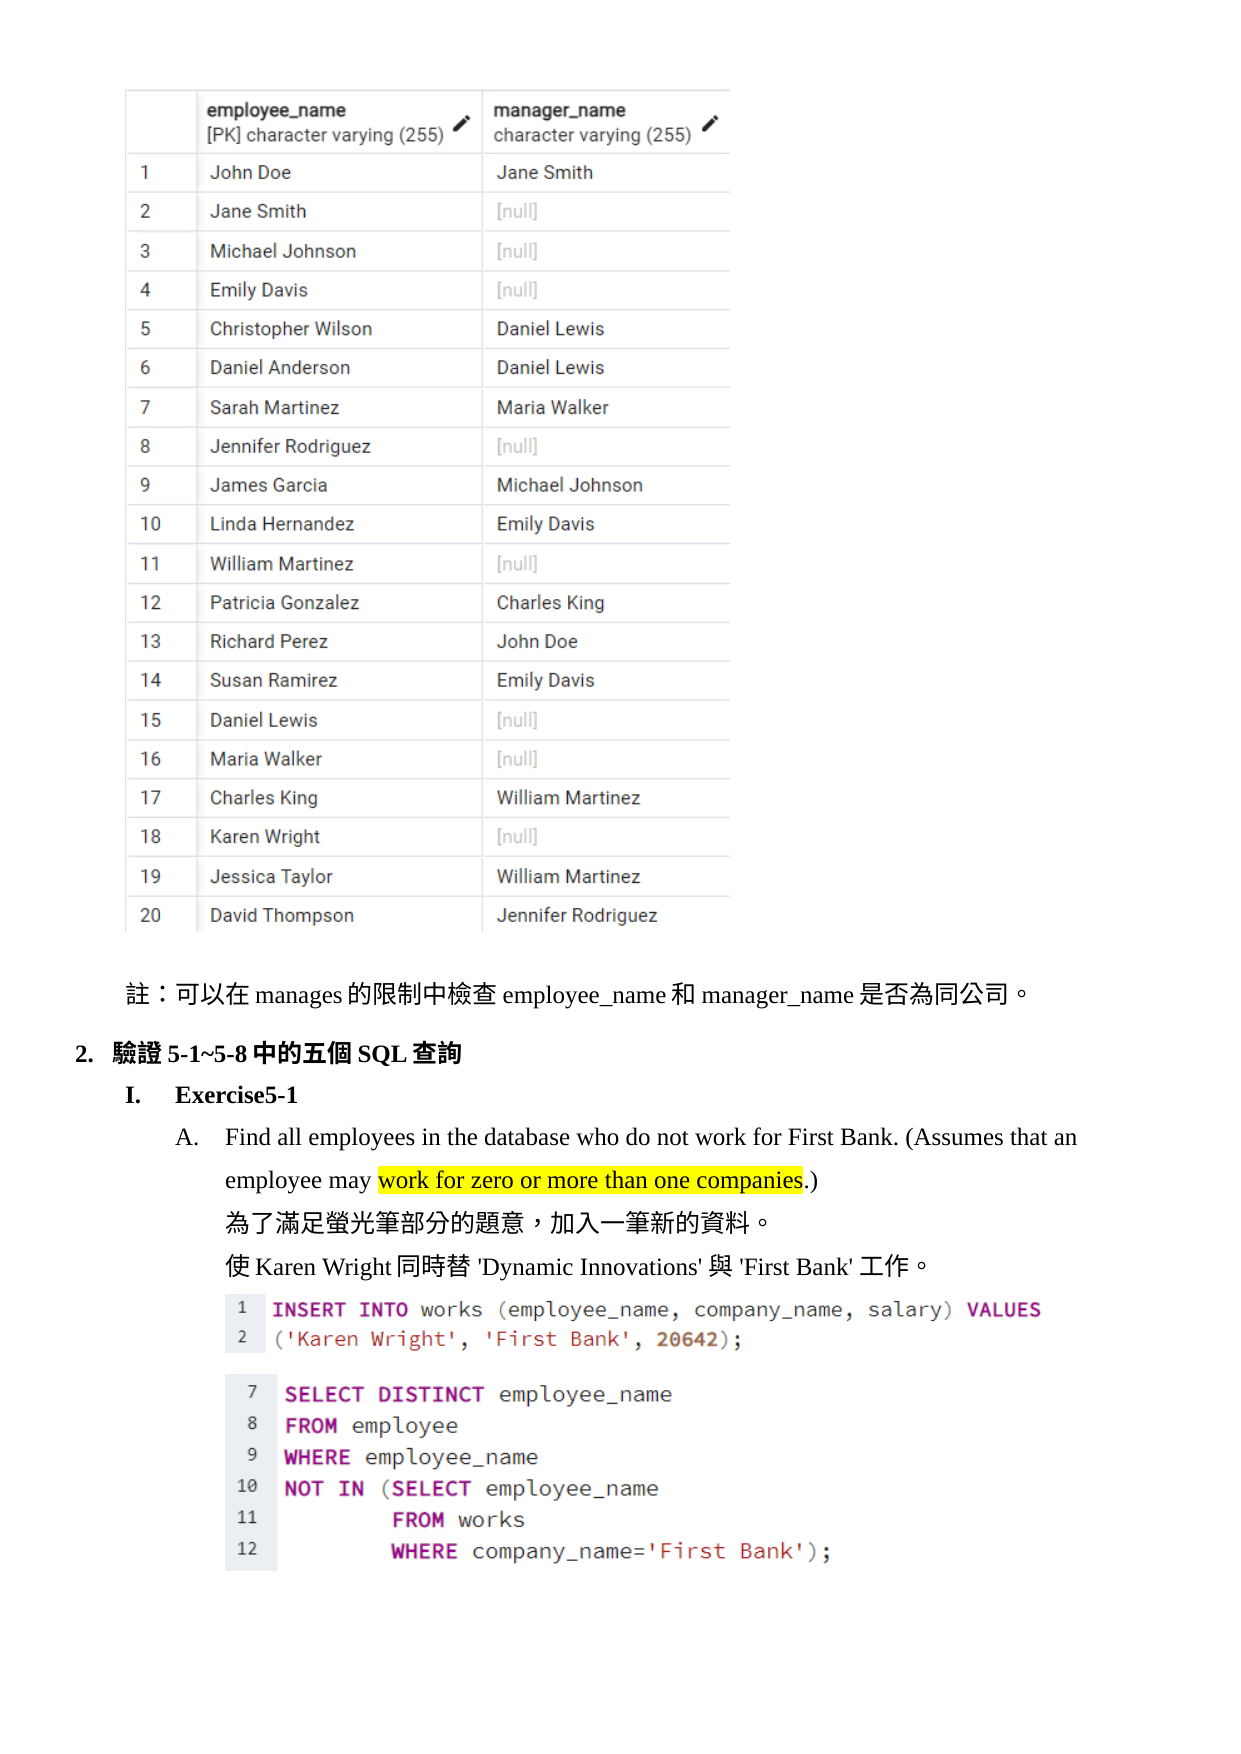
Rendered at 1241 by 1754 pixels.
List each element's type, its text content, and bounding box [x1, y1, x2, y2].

list Exercise5-1 [125, 1076, 1165, 1114]
list Find all employees in the database who do not work for First Bank. (Assumes that an employee may work for zero or more than one companies.) [175, 1118, 1165, 1199]
list 驗證5-1~5-8中的五個SQL查詢 [75, 1033, 1165, 1071]
picture [125, 89, 730, 932]
picture [225, 1374, 836, 1571]
picture [225, 1294, 1047, 1353]
list 為了滿足螢光筆部分的題意，加入一筆新的資料。 [225, 1203, 1165, 1240]
text 註：可以在manages的限制中檢查employee_name和manager_name是否為同公司。 [125, 974, 1165, 1011]
